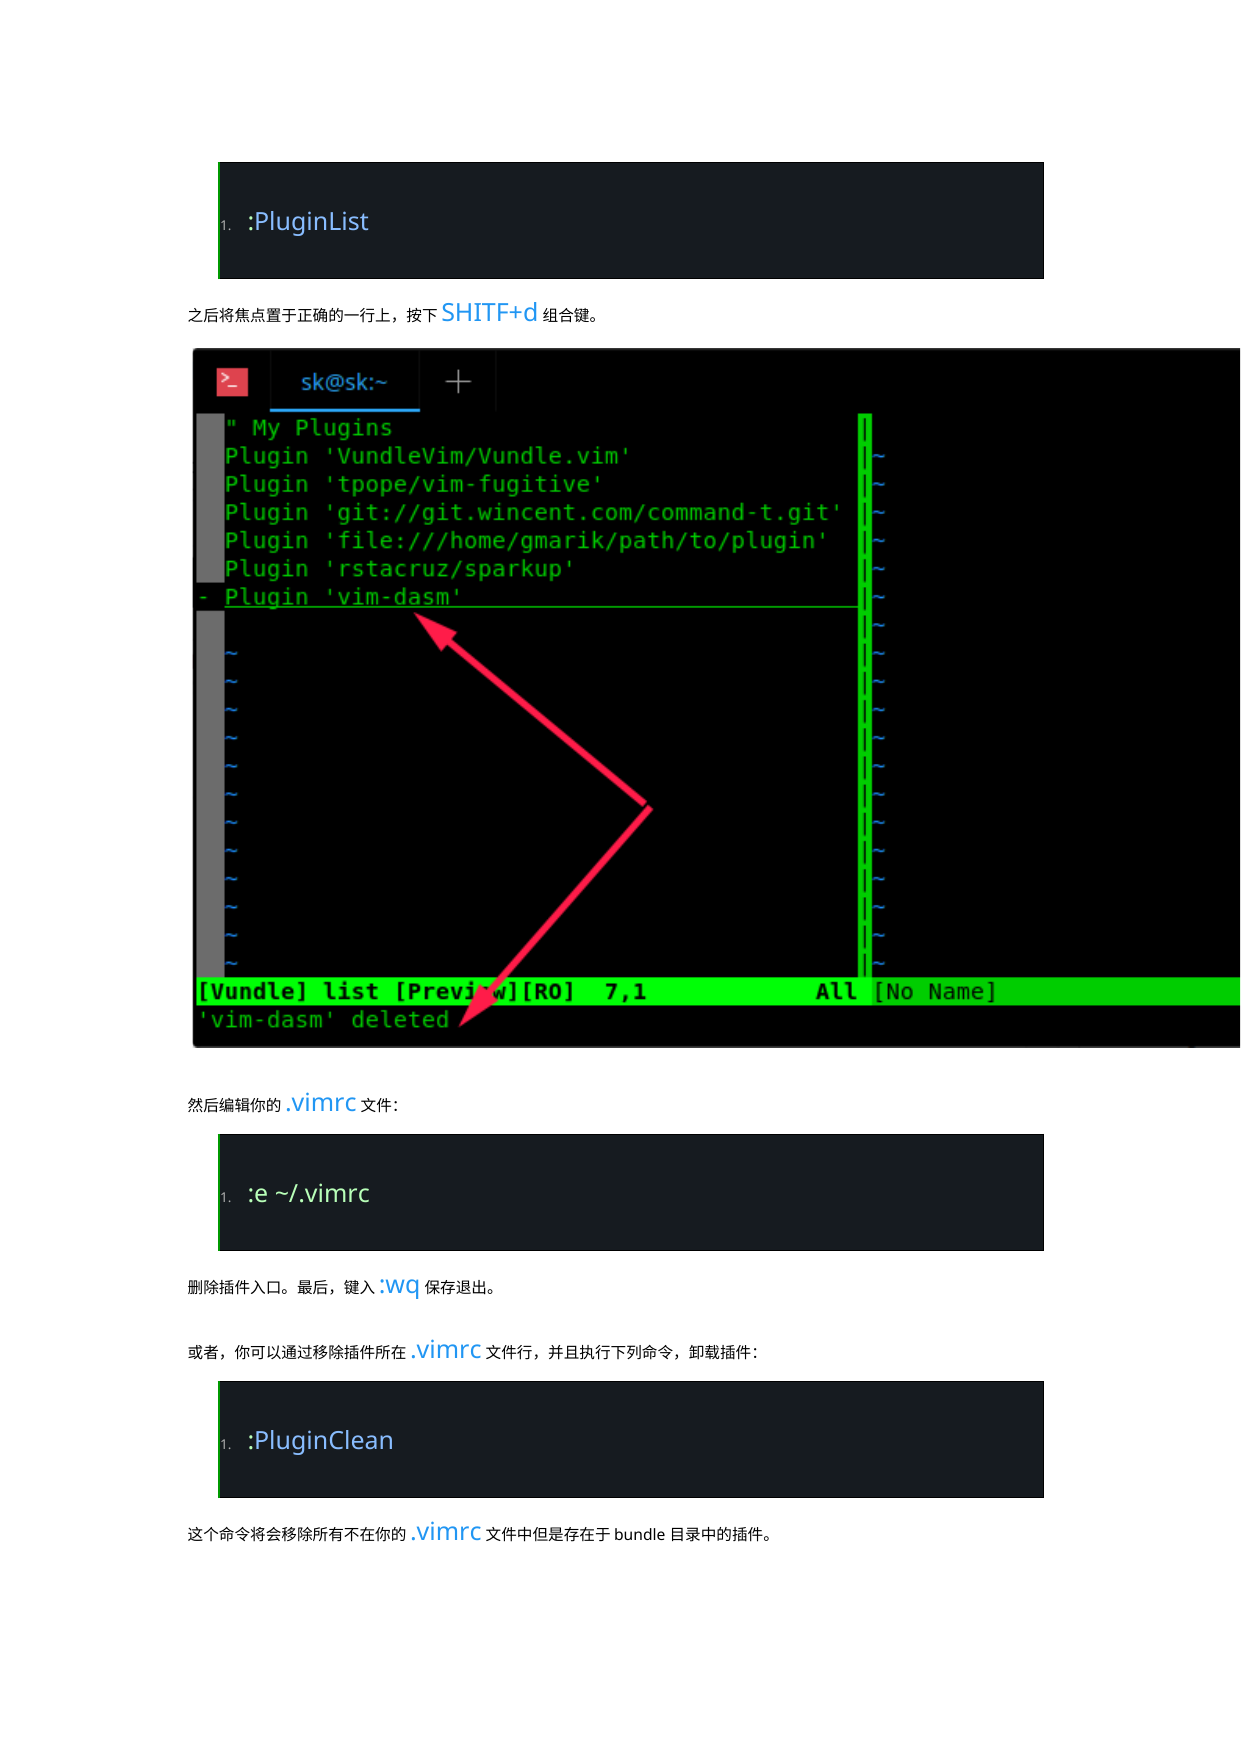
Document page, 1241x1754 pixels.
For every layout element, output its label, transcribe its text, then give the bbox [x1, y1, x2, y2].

list :e ~/.vimrc [220, 1135, 1043, 1250]
text 然后编辑你的 .vimrc 文件： [187, 1069, 1053, 1134]
picture [192, 348, 1241, 1048]
text 之后将焦点置于正确的一行上，按下 SHITF+d 组合键。 [187, 279, 1053, 344]
text 或者，你可以通过移除插件所在 .vimrc 文件行，并且执行下列命令，卸载插件： [187, 1316, 1053, 1381]
list :PluginClean [220, 1382, 1043, 1497]
text 删除插件入口。最后，键入 :wq 保存退出。 [187, 1251, 1053, 1316]
list :PluginList [220, 163, 1043, 278]
text 这个命令将会移除所有不在你的 .vimrc 文件中但是存在于 bundle 目录中的插件。 [187, 1498, 1053, 1563]
